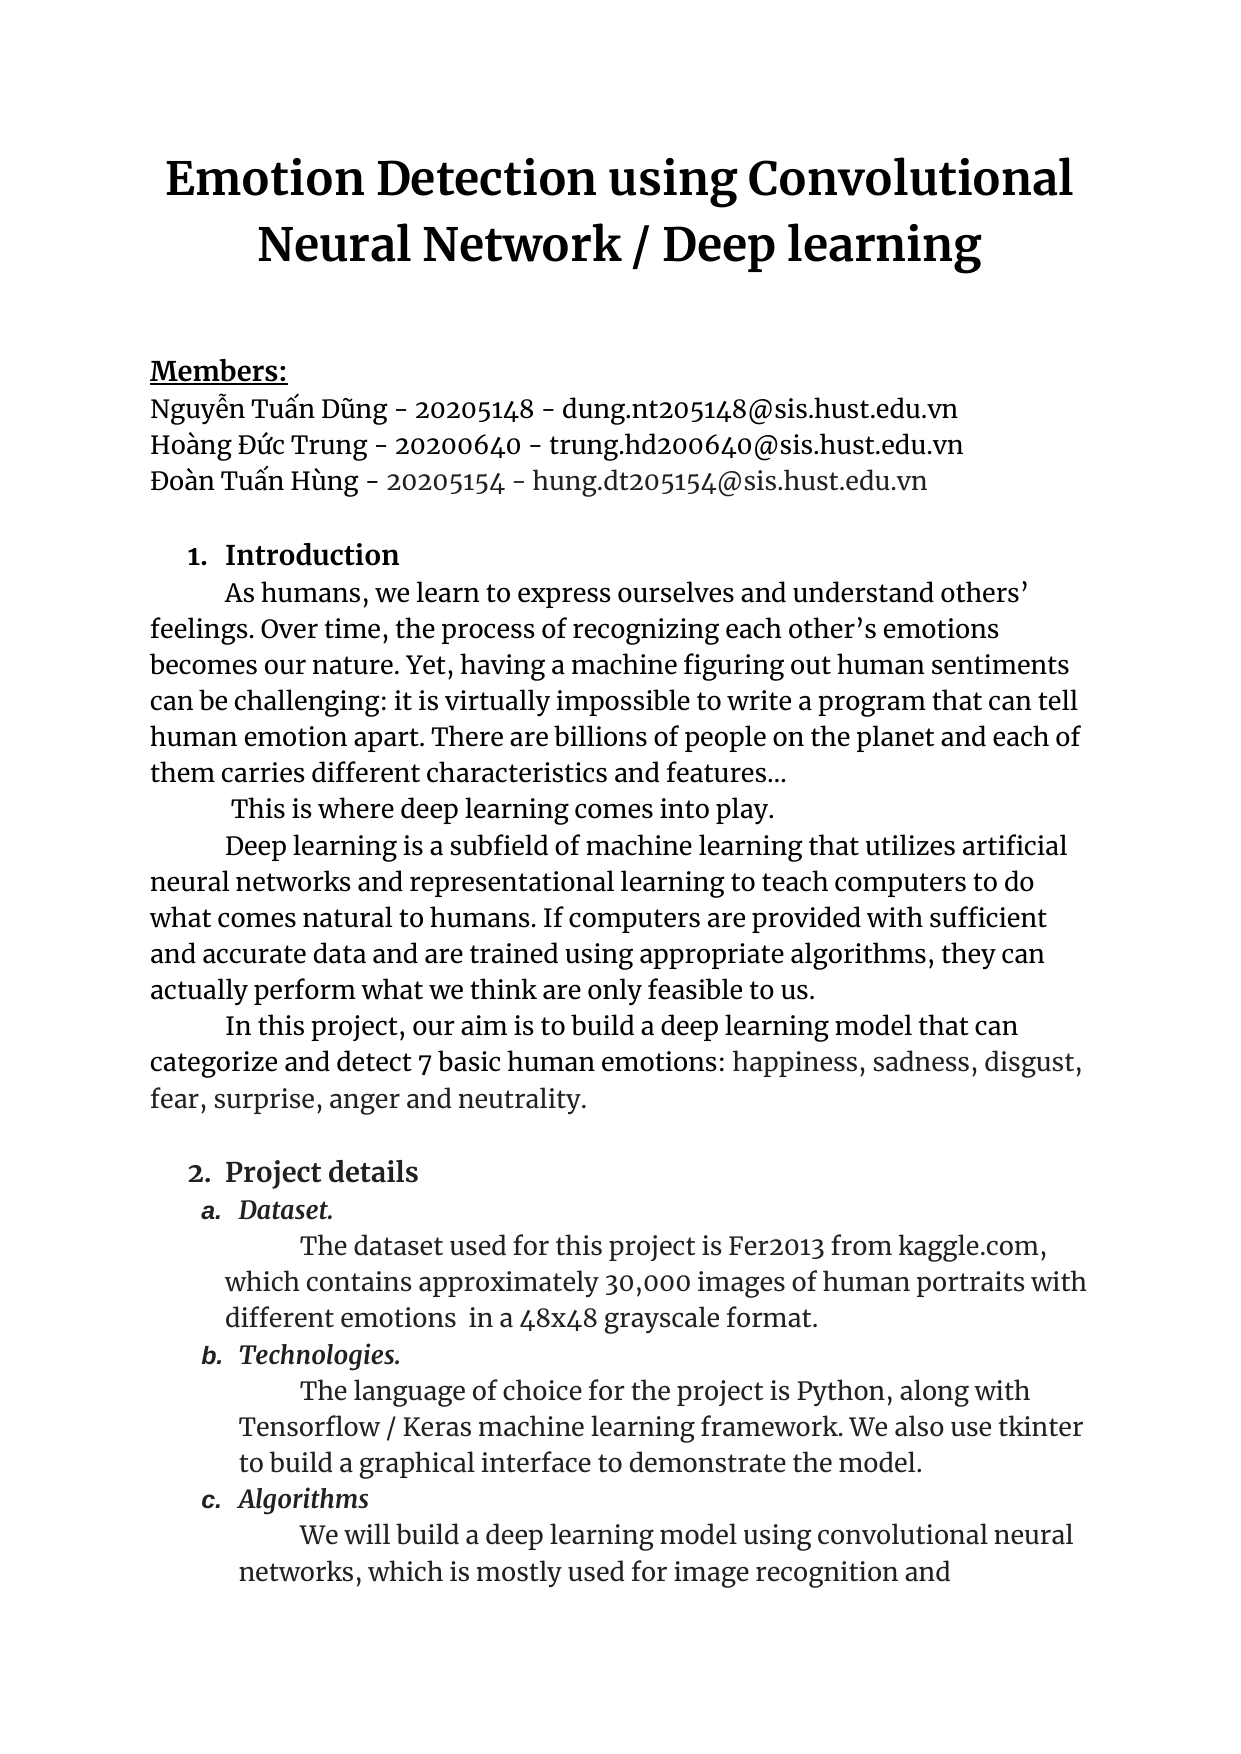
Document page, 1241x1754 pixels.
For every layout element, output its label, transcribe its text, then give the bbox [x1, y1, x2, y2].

text Hoàng Đức Trung - 20200640 - trung.hd200640@sis.hust.edu.vn [150, 430, 1090, 461]
text In this project, our aim is to build a deep learning model that can categorize and detect 7 basic human emotions: happiness, sadness, disgust, fear, surprise, anger and neutrality. [150, 1011, 1090, 1115]
list Technologies. [201, 1339, 1090, 1371]
text As humans, we learn to express ourselves and understand others’ feelings. Over time, the process of recognizing each other’s emotions becomes our nature. Yet, having a machine figuring out human sentiments can be challenging: it is virtually impossible to write a program that can tell human emotion apart. There are billions of people on the planet and each of them carries different characteristics and features… [150, 577, 1090, 789]
list Project details [187, 1156, 1090, 1190]
text The language of choice for the project is Python, along with Tensorflow / Keras machine learning framework. We also use tkinter to build a graphical interface to demonstrate the model. [238, 1376, 1090, 1479]
text The dataset used for this project is Fer2013 from kaggle.com, which contains approximately 30,000 images of human portraits with different emotions in a 48x48 grayscale format. [225, 1231, 1090, 1335]
text Emotion Detection using Convolutional Neural Network / Deep learning [150, 150, 1090, 274]
text Deep learning is a subfield of machine learning that utilizes artificial neural networks and representational learning to teach computers to do what comes natural to humans. If computers are provided with sufficient and accurate data and are trained using appropriate algorithms, they can actually perform what we think are only feasible to us. [150, 830, 1090, 1006]
text Nguyễn Tuấn Dũng - 20205148 - dung.nt205148@sis.hust.edu.vn [150, 394, 1090, 425]
text Đoàn Tuấn Hùng - 20205154 - hung.dt205154@sis.hust.edu.vn [150, 466, 1090, 497]
text This is where deep learning comes into play. [150, 794, 1090, 826]
list Introduction [187, 538, 1090, 572]
list Dataset. [201, 1195, 1090, 1226]
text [238, 1520, 1090, 1588]
text Members: [150, 354, 1090, 388]
list Algorithms [201, 1484, 1090, 1516]
